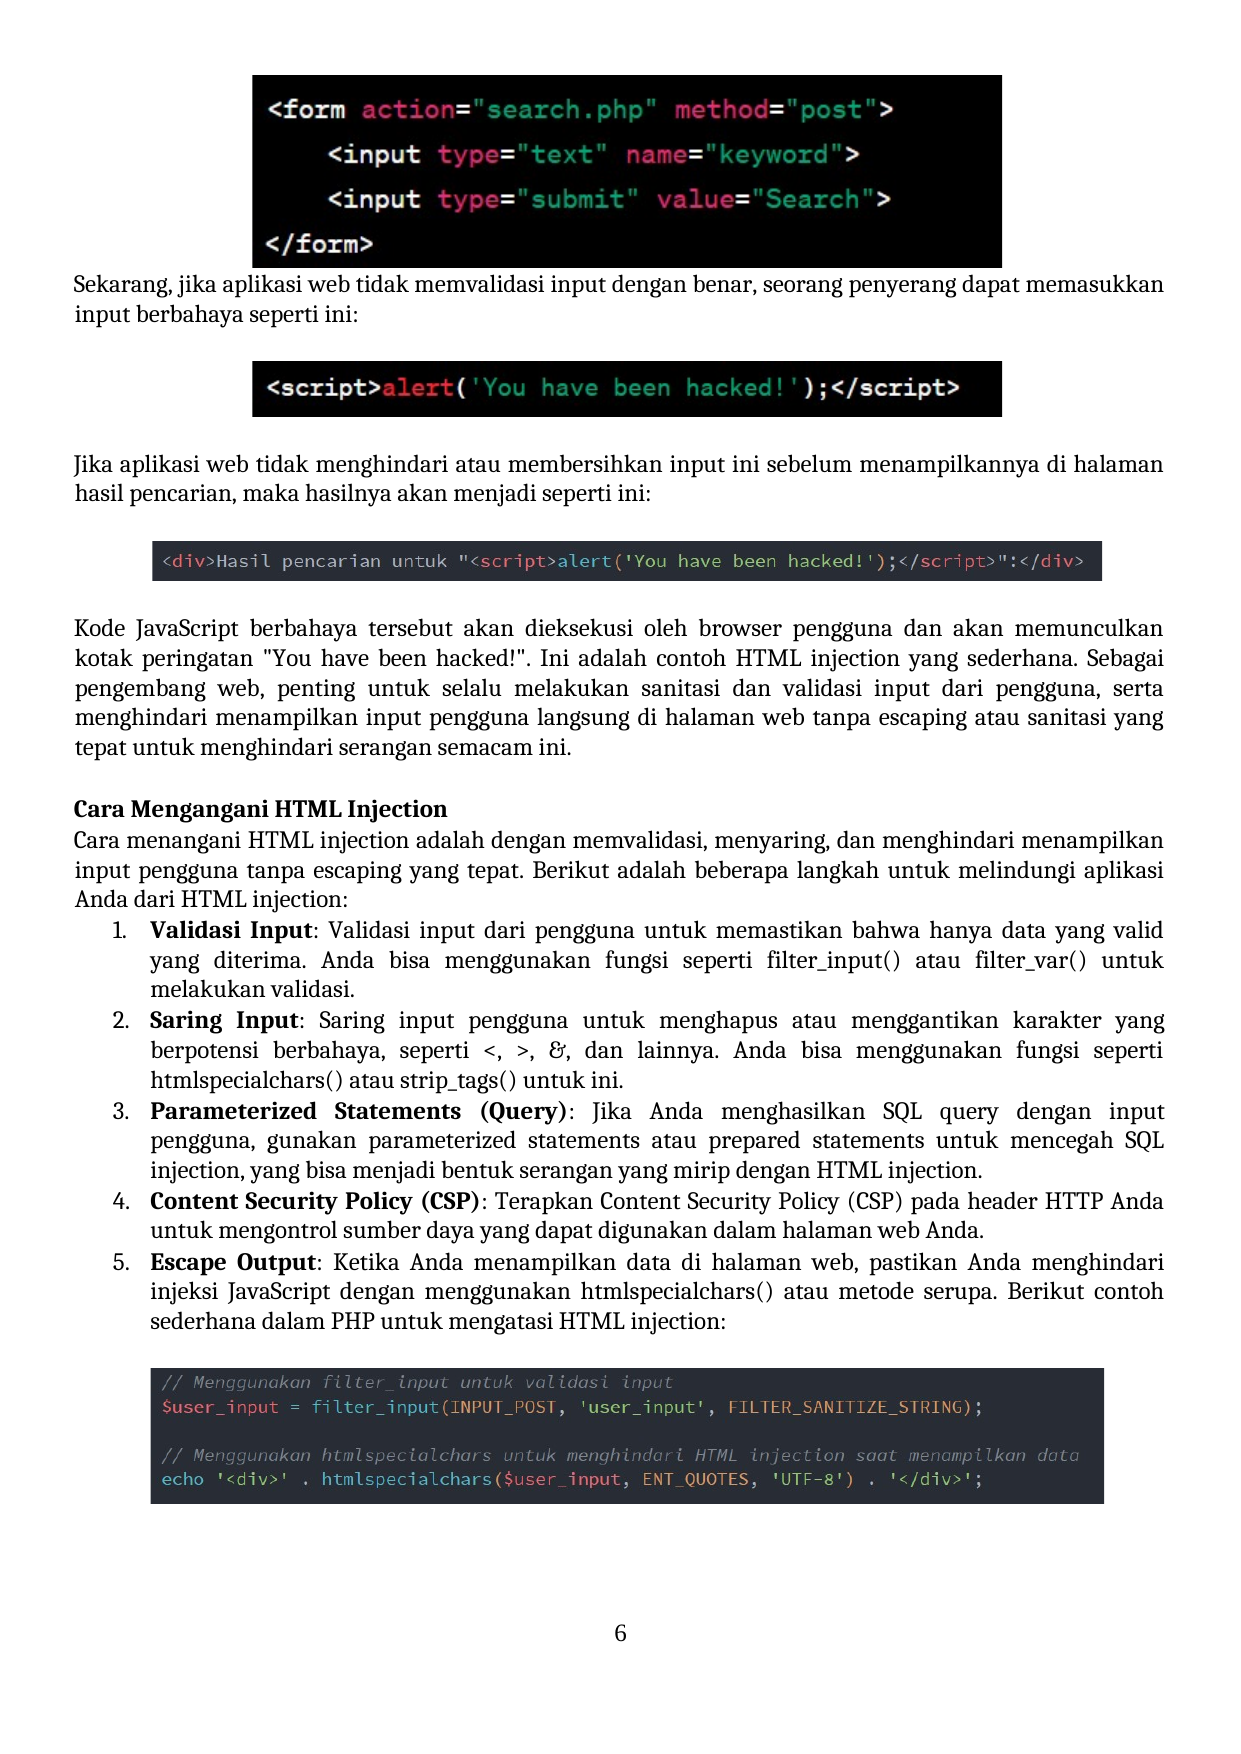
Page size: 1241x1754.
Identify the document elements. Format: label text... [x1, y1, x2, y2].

picture [252, 361, 1003, 417]
list Parameterized Statements (Query): Jika Anda menghasilkan SQL query dengan input pengguna, gunakan parameterized statements atau prepared statements untuk mencegah SQL injection, yang bisa menjadi bentuk serangan yang mirip dengan HTML injection. [113, 1097, 1165, 1184]
text Sekarang, jika aplikasi web tidak memvalidasi input dengan benar, seorang penyerang dapat memasukkan input berbahaya seperti ini: [73, 270, 1165, 328]
picture [252, 75, 1003, 268]
text Cara menangani HTML injection adalah dengan memvalidasi, menyaring, dan menghindari menampilkan input pengguna tanpa escaping yang tepat. Berikut adalah beberapa langkah untuk melindungi aplikasi Anda dari HTML injection: [73, 826, 1165, 914]
list Validasi Input: Validasi input dari pengguna untuk memastikan bahwa hanya data yang valid yang diterima. Anda bisa menggunakan fungsi seperti filter_input() atau filter_var() untuk melakukan validasi. [113, 916, 1165, 1004]
list Content Security Policy (CSP): Terapkan Content Security Policy (CSP) pada header HTTP Anda untuk mengontrol sumber daya yang dapat digunakan dalam halaman web Anda. [113, 1187, 1165, 1245]
list Escape Output: Ketika Anda menampilkan data di halaman web, pastikan Anda menghindari injeksi JavaScript dengan menggunakan htmlspecialchars() atau metode serupa. Berikut contoh sederhana dalam PHP untuk mengatasi HTML injection: [113, 1247, 1165, 1335]
text Cara Mengangani HTML Injection [73, 795, 1165, 823]
text Jika aplikasi web tidak menghindari atau membersihkan input ini sebelum menampilkannya di halaman hasil pencarian, maka hasilnya akan menjadi seperti ini: [73, 450, 1165, 508]
text Kode JavaScript berbahaya tersebut akan dieksekusi oleh browser pengguna dan akan memunculkan kotak peringatan "You have been hacked!". Ini adalah contoh HTML injection yang sederhana. Sebagai pengembang web, penting untuk selalu melakukan sanitasi dan validasi input dari pengguna, serta menghindari menampilkan input pengguna langsung di halaman web tanpa escaping atau sanitasi yang tepat untuk menghindari serangan semacam ini. [73, 614, 1165, 761]
picture [150, 1368, 1105, 1504]
list Saring Input: Saring input pengguna untuk menghapus atau menggantikan karakter yang berpotensi berbahaya, seperti <, >, &, dan lainnya. Anda bisa menggunakan fungsi seperti htmlspecialchars() atau strip_tags() untuk ini. [113, 1006, 1165, 1094]
picture [152, 541, 1103, 581]
